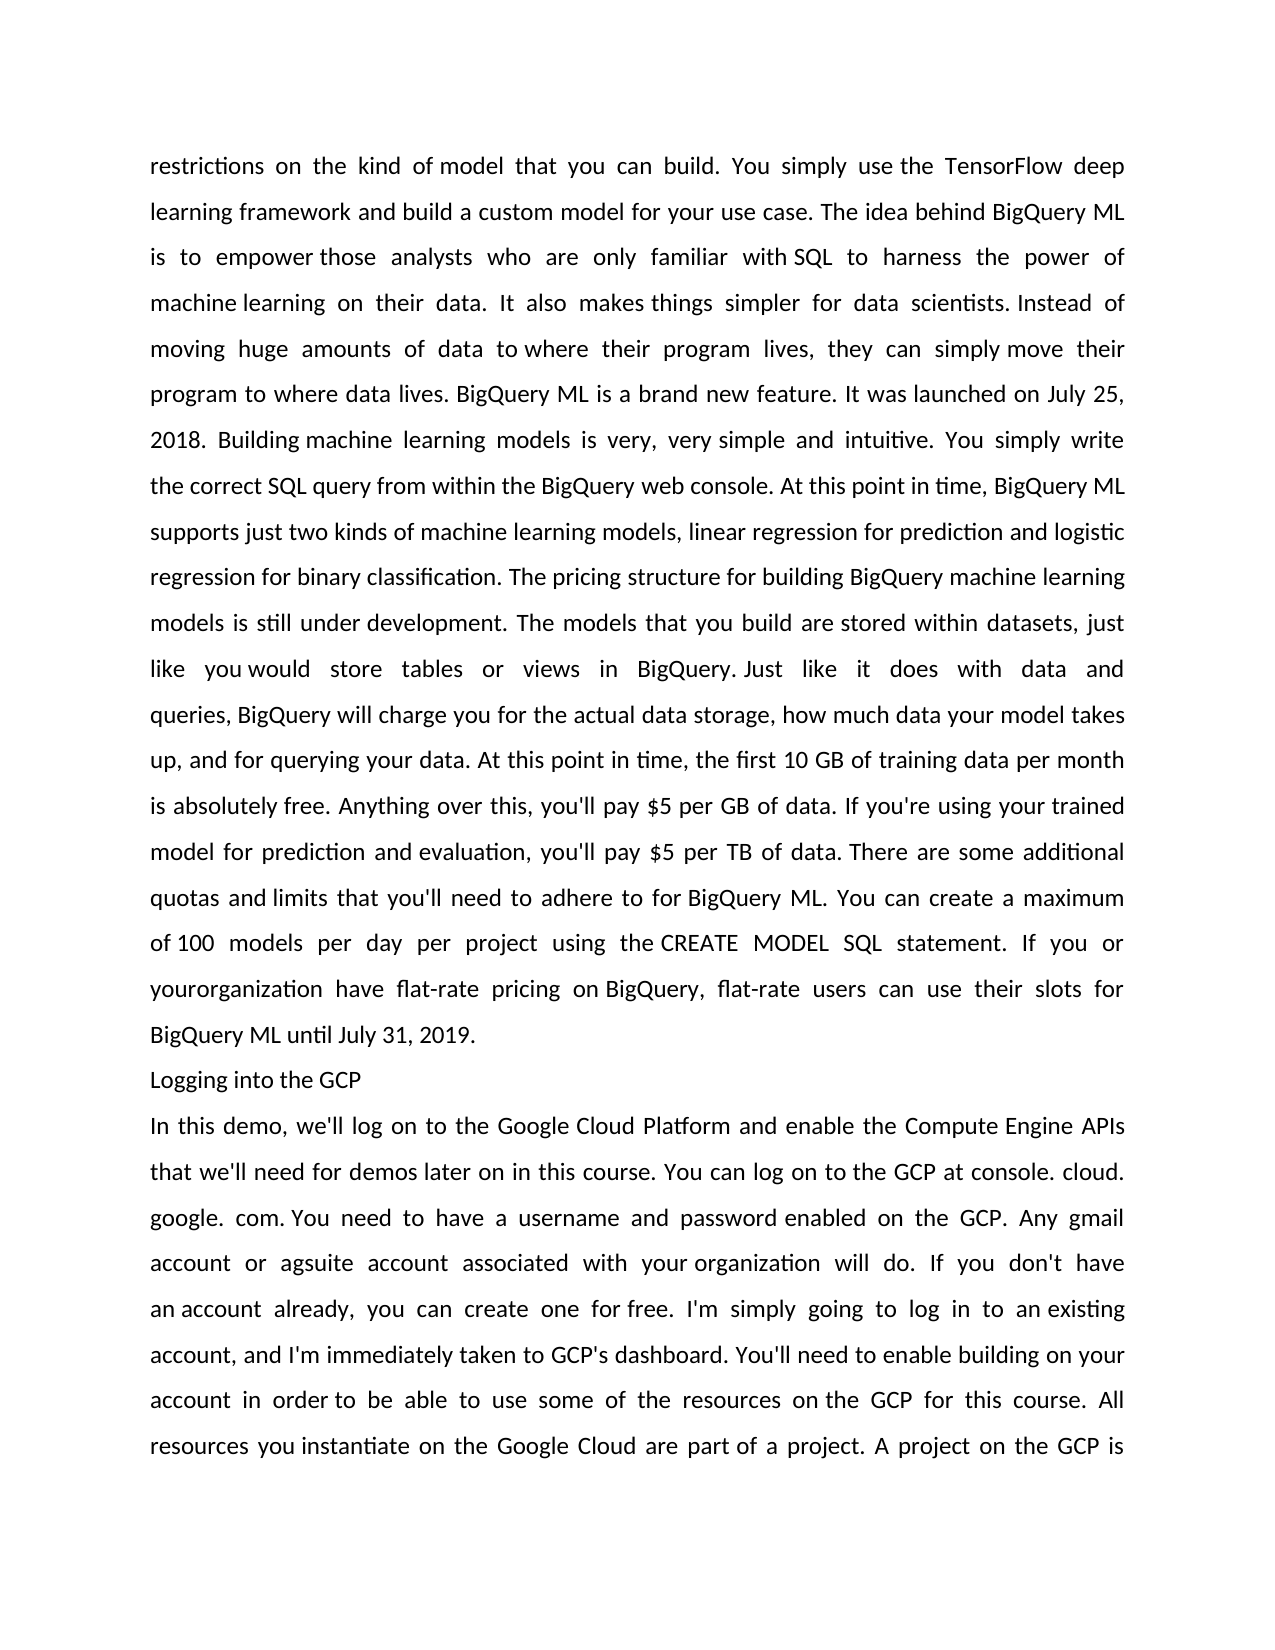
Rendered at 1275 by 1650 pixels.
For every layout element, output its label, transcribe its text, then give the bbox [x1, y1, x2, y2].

text Logging into the GCP [150, 1064, 1125, 1095]
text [150, 150, 1125, 1049]
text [150, 1110, 1125, 1461]
